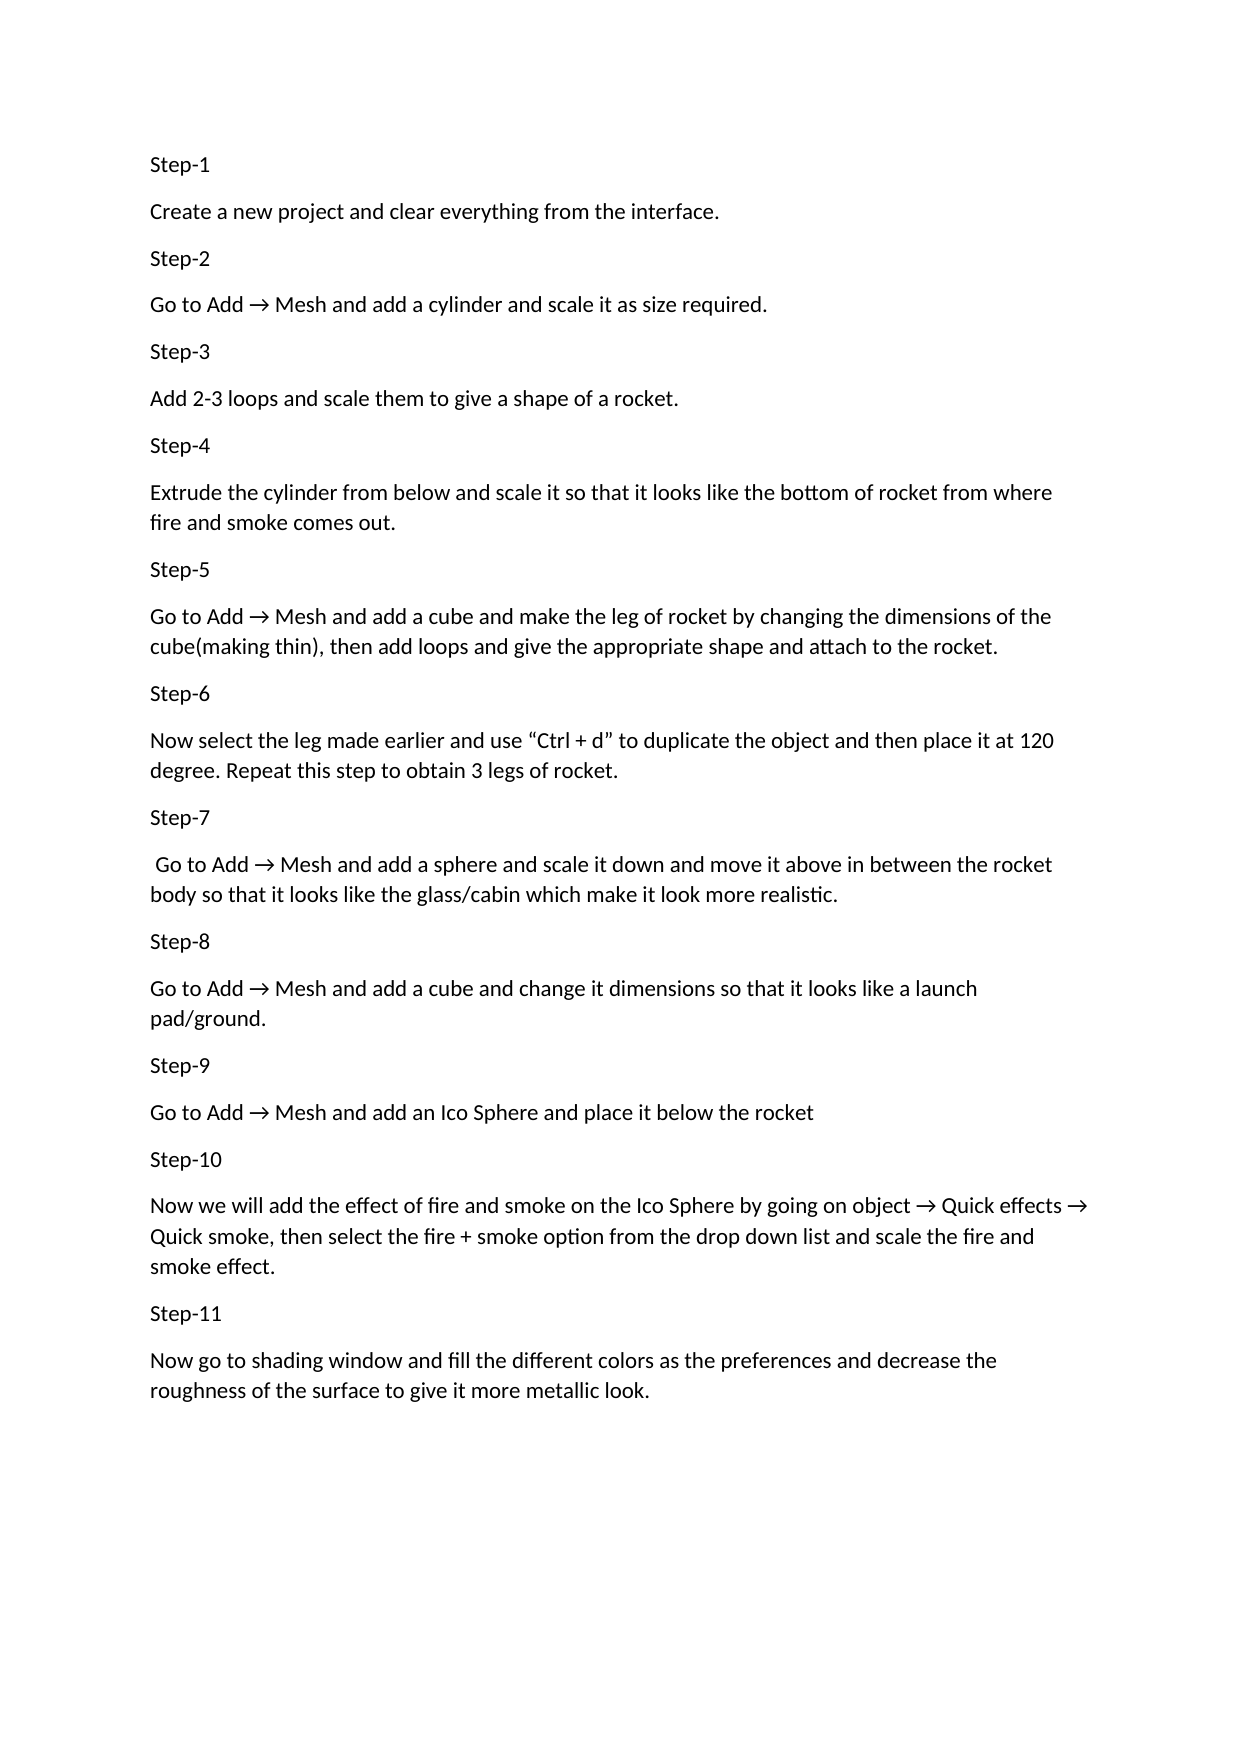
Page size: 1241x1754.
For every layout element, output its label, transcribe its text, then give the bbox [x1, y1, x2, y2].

text Extrude the cylinder from below and scale it so that it looks like the bottom of rocket from where fire and smoke comes out. [150, 478, 1090, 536]
text Step-6 [150, 679, 1090, 707]
text Step-9 [150, 1051, 1090, 1079]
text Go to Add → Mesh and add a cube and make the leg of rocket by changing the dimensions of the cube(making thin), then add loops and give the appropriate shape and attach to the rocket. [150, 602, 1090, 660]
text Go to Add → Mesh and add a cube and change it dimensions so that it looks like a launch pad/ground. [150, 974, 1090, 1032]
text Now we will add the effect of fire and smoke on the Ico Sphere by going on object → Quick effects → Quick smoke, then select the fire + smoke option from the drop down list and scale the fire and smoke effect. [150, 1192, 1090, 1280]
text Step-11 [150, 1299, 1090, 1327]
text Step-8 [150, 927, 1090, 955]
text Go to Add → Mesh and add a sphere and scale it down and move it above in between the rocket body so that it looks like the glass/cabin which make it look more realistic. [150, 850, 1090, 908]
text Now go to shading window and fill the different colors as the preferences and decrease the roughness of the surface to give it more metallic look. [150, 1346, 1090, 1404]
text Step-5 [150, 555, 1090, 583]
text Step-7 [150, 803, 1090, 831]
text Go to Add → Mesh and add a cylinder and scale it as size required. [150, 291, 1090, 319]
text Step-10 [150, 1145, 1090, 1173]
text Step-4 [150, 431, 1090, 459]
text Step-2 [150, 244, 1090, 272]
text Step-1 [150, 150, 1090, 178]
text Add 2-3 loops and scale them to give a shape of a rocket. [150, 384, 1090, 412]
text Now select the leg made earlier and use “Ctrl + d” to duplicate the object and then place it at 120 degree. Repeat this step to obtain 3 legs of rocket. [150, 726, 1090, 784]
text Create a new project and clear everything from the interface. [150, 197, 1090, 225]
text Go to Add → Mesh and add an Ico Sphere and place it below the rocket [150, 1098, 1090, 1126]
text Step-3 [150, 337, 1090, 366]
